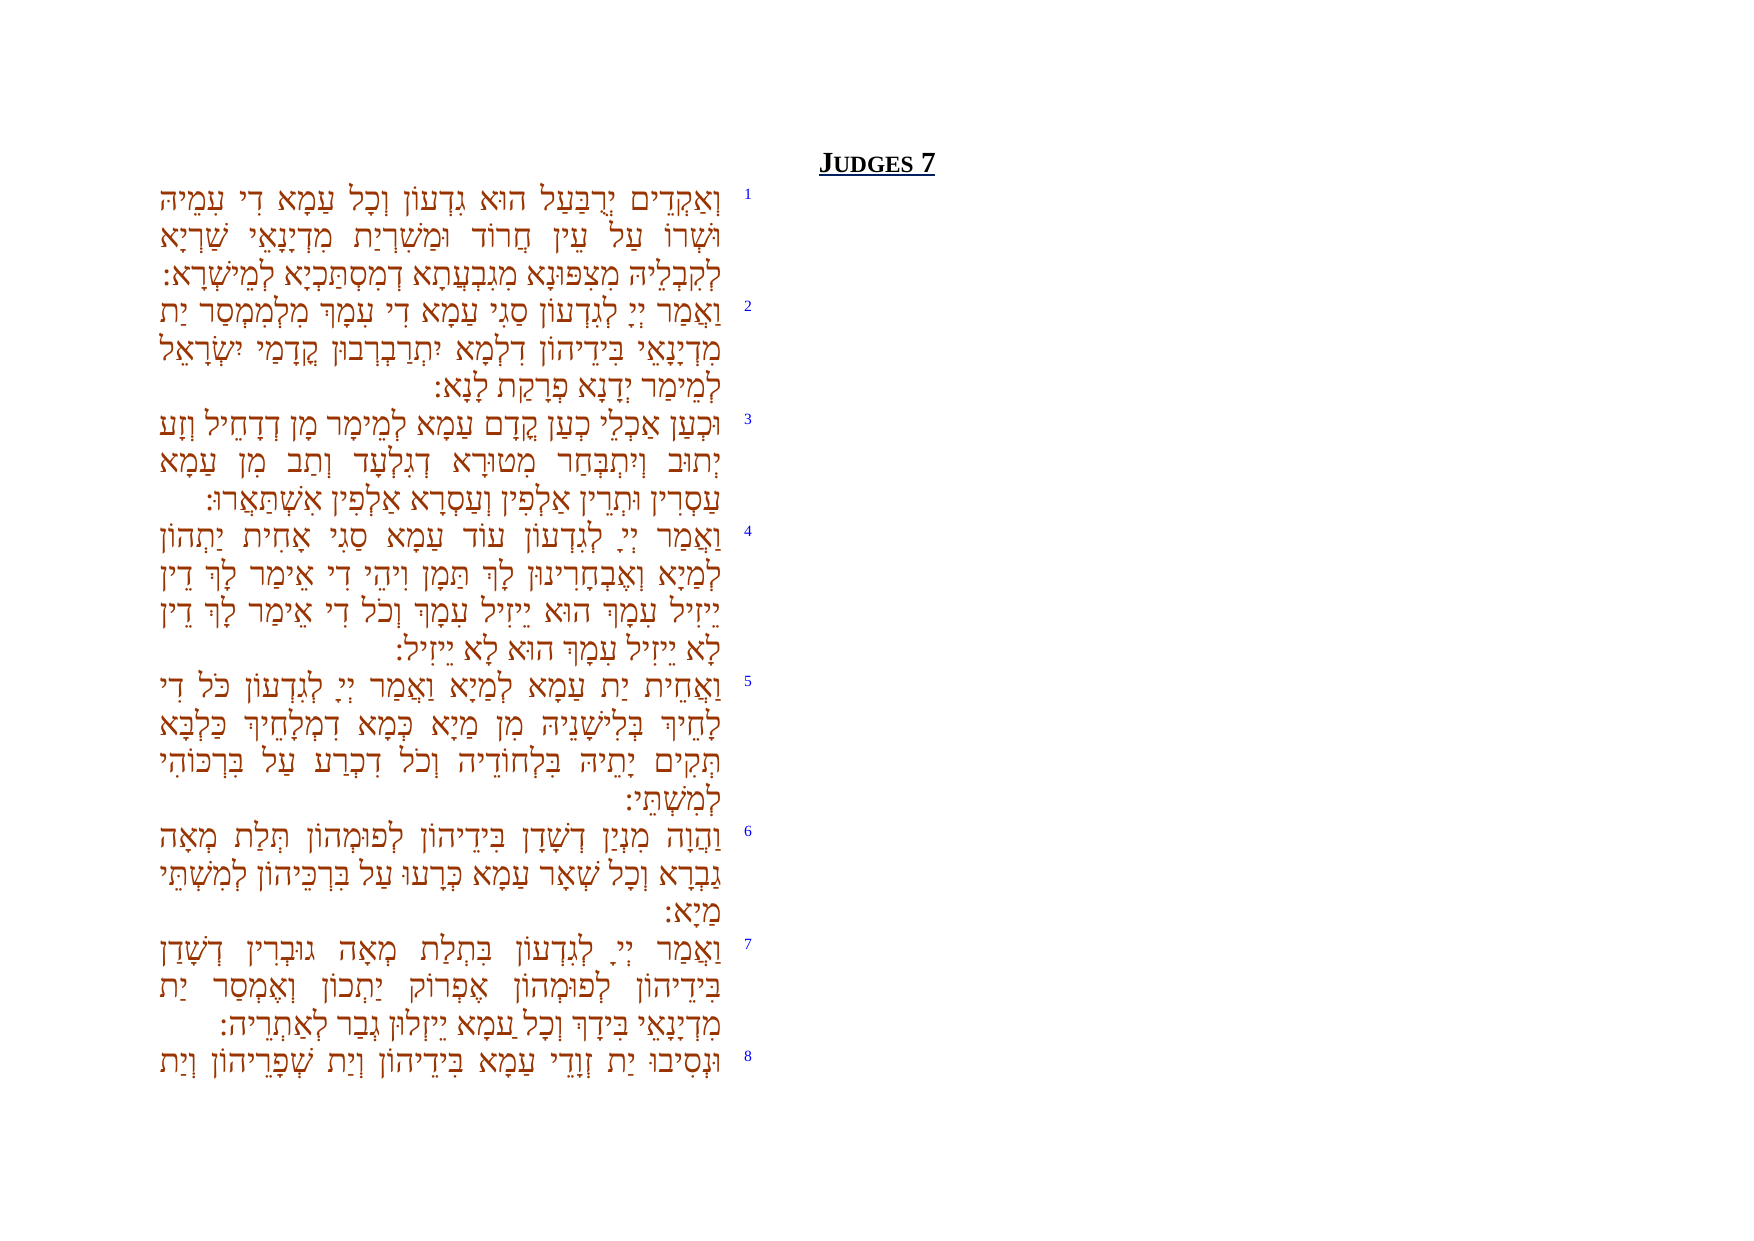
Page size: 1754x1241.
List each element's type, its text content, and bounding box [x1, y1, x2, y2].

table_cell וְאַקְדֵים יְרֻבַּעַל הוּא גִדְעוֹן וְכָל עַמָא דִי עִמֵיהּ וּשְׁרוֹ עַל עֵין חֲרוֹד וּמַשִׁרְיַת מִדְיָנָאֵי שַׁרְיָא לְקִבְלֵיהּ מִצִפּוּנָא מִגִבְעֲתָא דְמִסְתַּכְיָא לְמֵישְׁרָא: [148, 180, 733, 292]
table_cell וַאֲחֵית יַת עַמָא לְמַיָא וַאֲמַר יְיָ לְגִדְעוֹן כֹּל דִי לָחֵיךְ בְּלִישָׁנֵיהּ מִן מַיָא כְּמָא דִמְלָחֵיךְ כַּלְבָּא תְּקִים יָתֵיהּ בִּלְחוֹדֵיה וְכֹל דִכְרַע עַל בִּרְכּוֹהִי לְמִשְׁתֵּי: [148, 668, 733, 817]
table_cell 6 [733, 818, 1606, 930]
table_cell וַאֲמַר יְיָ לְגִדְעוֹן עוֹד עַמָא סַגִי אָחִית יַתְהוֹן לְמַיָא וְאֶבְחָרִינוּן לָךְ תַּמָן וִיהֵי דִי אֵימַר לָךְ דֵין יֵיזִיל עִמָךְ הוּא יֵיזִיל עִמָךְ וְכֹל דִי אֵימַר לָךְ דֵין לָא יֵיזִיל עִמָךְ הוּא לָא יֵיזִיל: [148, 518, 733, 667]
table_cell 2 [733, 293, 1606, 405]
table_header Judges 7 [148, 130, 1606, 180]
table_cell וַאֲמַר יְיָ לְגִדְעוֹן סַגִי עַמָא דִי עִמָךְ מִלְמִמְסַר יַת מִדְיָנָאֵי בִּידֵיהוֹן דִלְמָא יִתְרַבְרְבוּן קֳדָמַי יִשְׂרָאֵל לְמֵימַר יְדָנָא פְרָקַת לָנָא: [148, 293, 733, 405]
table_cell וַהֲוָה מִנְיַן דְשָׁדָן בִּידֵיהוֹן לְפוּמְהוֹן תְּלַת מְאָה גַבְרָא וְכָל שְׁאָר עַמָא כְּרָעוּ עַל בִּרְכֵּיהוֹן לְמִשְׁתֵּי מַיָא: [148, 818, 733, 930]
table_cell וַאֲמַר יְיָ לְגִדְעוֹן בִּתְלַת מְאָה גוּבְרִין דְשָׁדַן בִּידֵיהוֹן לְפוּמְהוֹן אֶפְרוֹק יַתְכוֹן וְאֶמְסַר יַת מִדְיָנָאֵי בִּידָךְ וְכָל ַעמָא יֵיזְלוּן גְבַר לְאַתְרֵיה: [148, 930, 733, 1042]
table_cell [148, 1043, 733, 1080]
table_cell 5 [733, 668, 1606, 817]
table_cell 1 [733, 180, 1606, 292]
table_cell 8 [733, 1043, 1606, 1080]
table_cell 4 [733, 518, 1606, 667]
table_cell 3 [733, 405, 1606, 517]
table_cell 7 [733, 930, 1606, 1042]
table_cell וּכְעַן אַכְלֵי כְעַן קֳדָם עַמָא לְמֵימָר מָן דְדָחֵיל וְזָע יְתוּב וְיִתְבְּחַר מִטוּרָא דְגִלְעָד וְתַב מִן עַמָא עַסְרִין וּתְרֵין אַלְפִין וְעַסְרָא אַלְפִין אִשְׁתַּאֲרוּ: [148, 405, 733, 517]
